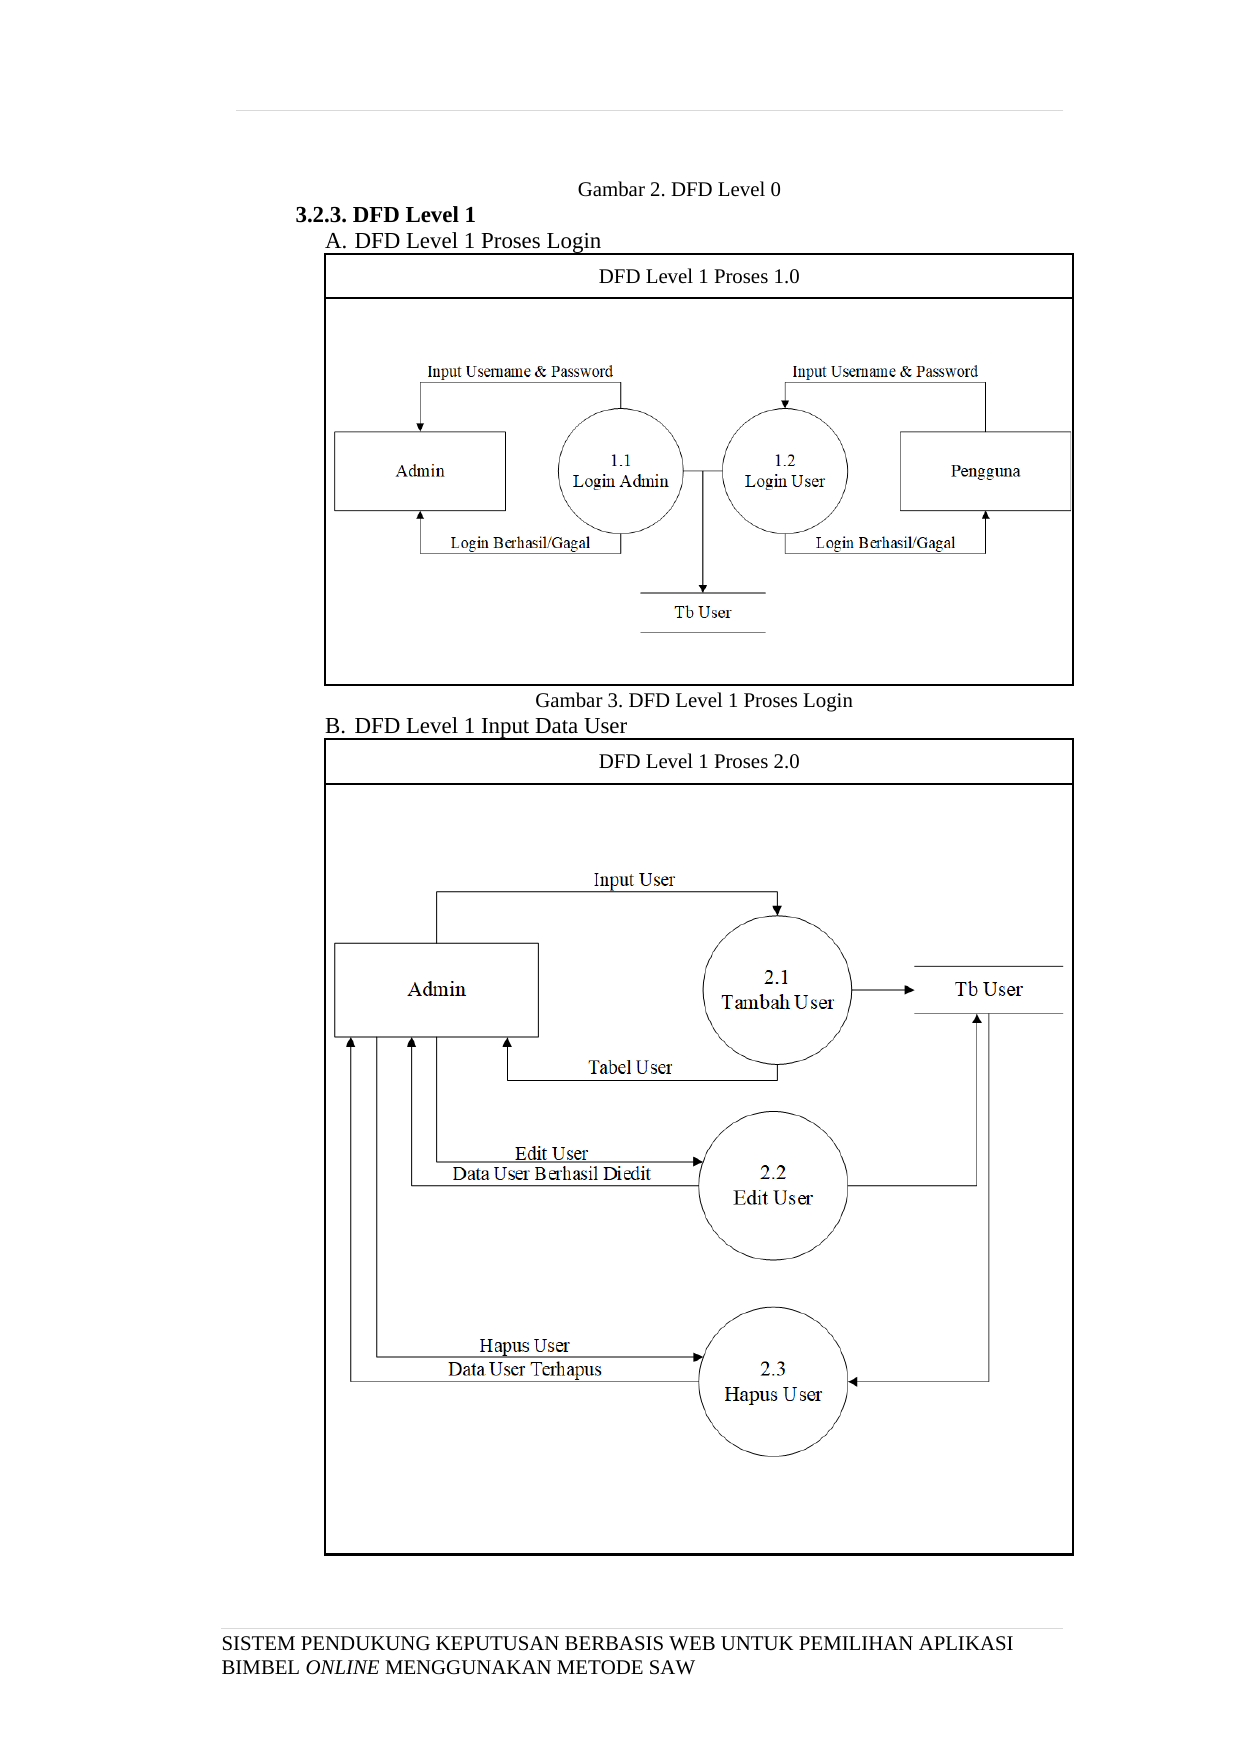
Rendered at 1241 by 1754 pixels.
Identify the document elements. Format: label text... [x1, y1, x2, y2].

picture [333, 863, 1064, 1457]
text Gambar 2. DFD Level 0 [295, 177, 1063, 201]
list DFD Level 1 Input Data User [325, 712, 1063, 738]
list DFD Level 1 Proses Login [325, 228, 1063, 253]
list DFD Level 1 [295, 201, 1063, 228]
text Gambar 3. DFD Level 1 Proses Login [325, 688, 1063, 712]
picture [333, 358, 1072, 633]
